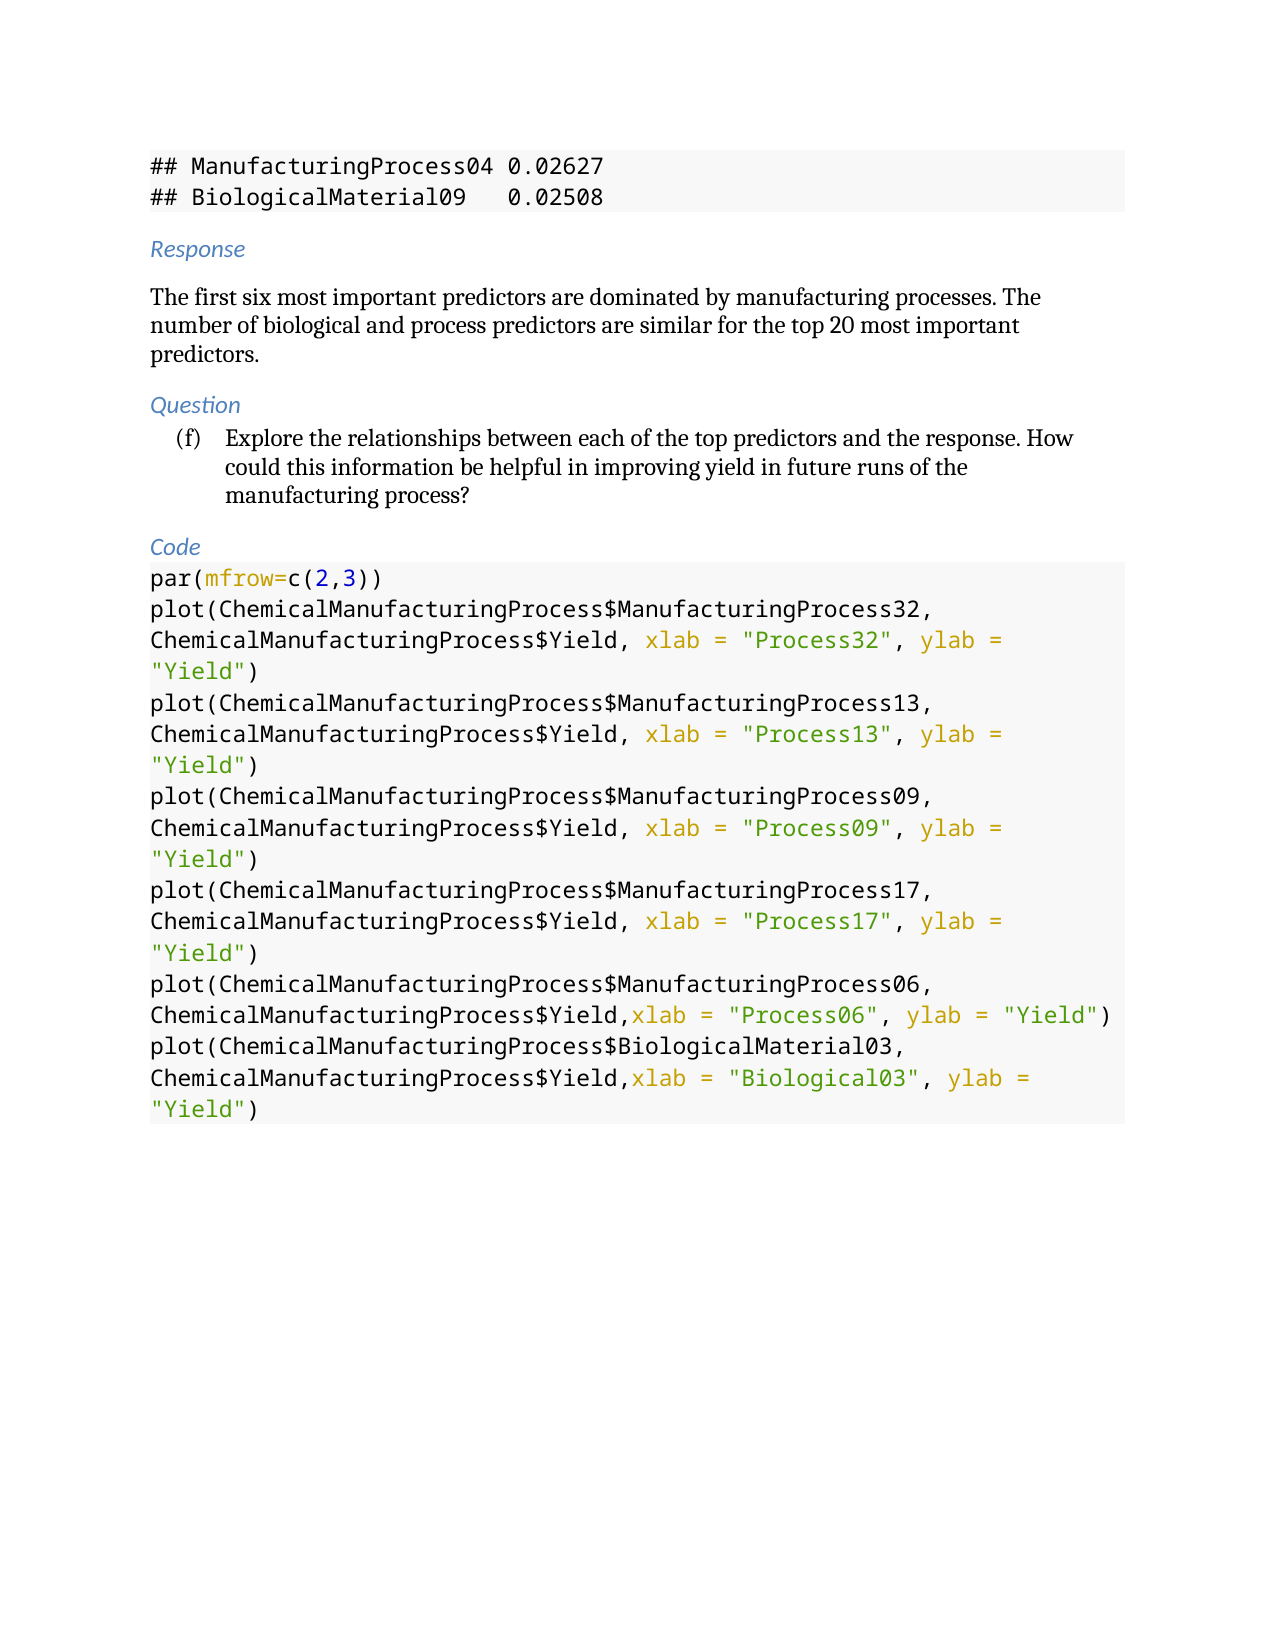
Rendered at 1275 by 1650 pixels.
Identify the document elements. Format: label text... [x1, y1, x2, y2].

subtitle Code [150, 531, 1125, 562]
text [150, 150, 1125, 212]
text par(mfrow=c(2,3)) plot(ChemicalManufacturingProcess$ManufacturingProcess32, ChemicalManufacturingProcess$Yield, xlab = "Process32", ylab = "Yield") plot(ChemicalManufacturingProcess$ManufacturingProcess13, ChemicalManufacturingProcess$Yield, xlab = "Process13", ylab = "Yield") plot(ChemicalManufacturingProcess$ManufacturingProcess09, ChemicalManufacturingProcess$Yield, xlab = "Process09", ylab = "Yield") plot(ChemicalManufacturingProcess$ManufacturingProcess17, ChemicalManufacturingProcess$Yield, xlab = "Process17", ylab = "Yield") plot(ChemicalManufacturingProcess$ManufacturingProcess06, ChemicalManufacturingProcess$Yield,xlab = "Process06", ylab = "Yield") plot(ChemicalManufacturingProcess$BiologicalMaterial03, ChemicalManufacturingProcess$Yield,xlab = "Biological03", ylab = "Yield") [260, 562, 1125, 1124]
text The first six most important predictors are dominated by manufacturing processes. The number of biological and process predictors are similar for the top 20 most important predictors. [150, 283, 1125, 369]
list Explore the relationships between each of the top predictors and the response. How could this information be helpful in improving yield in future runs of the manufacturing process? [175, 424, 1125, 510]
subtitle Response [150, 233, 1125, 264]
subtitle Question [150, 390, 1125, 420]
